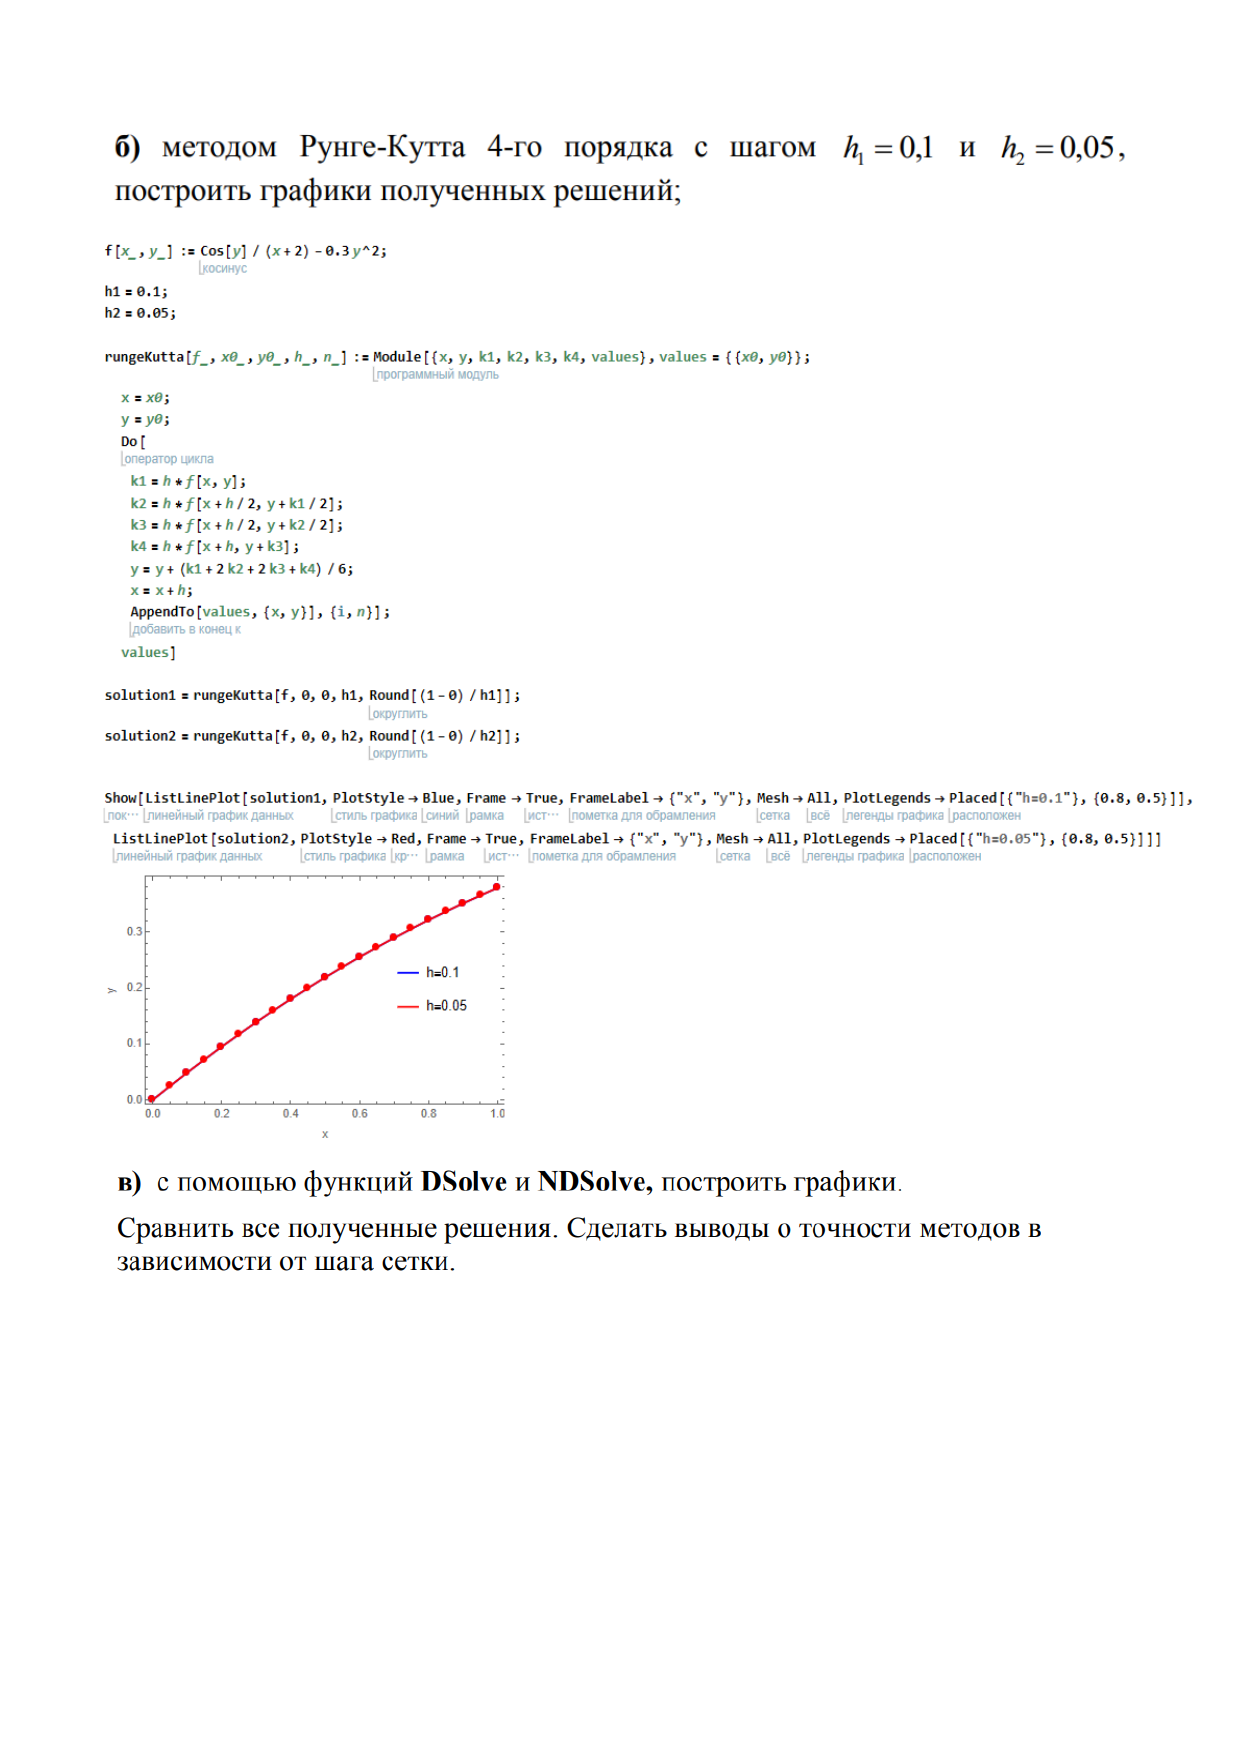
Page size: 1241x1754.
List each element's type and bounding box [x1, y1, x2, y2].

picture [103, 1158, 1071, 1289]
picture [103, 118, 1152, 215]
picture [103, 233, 1201, 1140]
